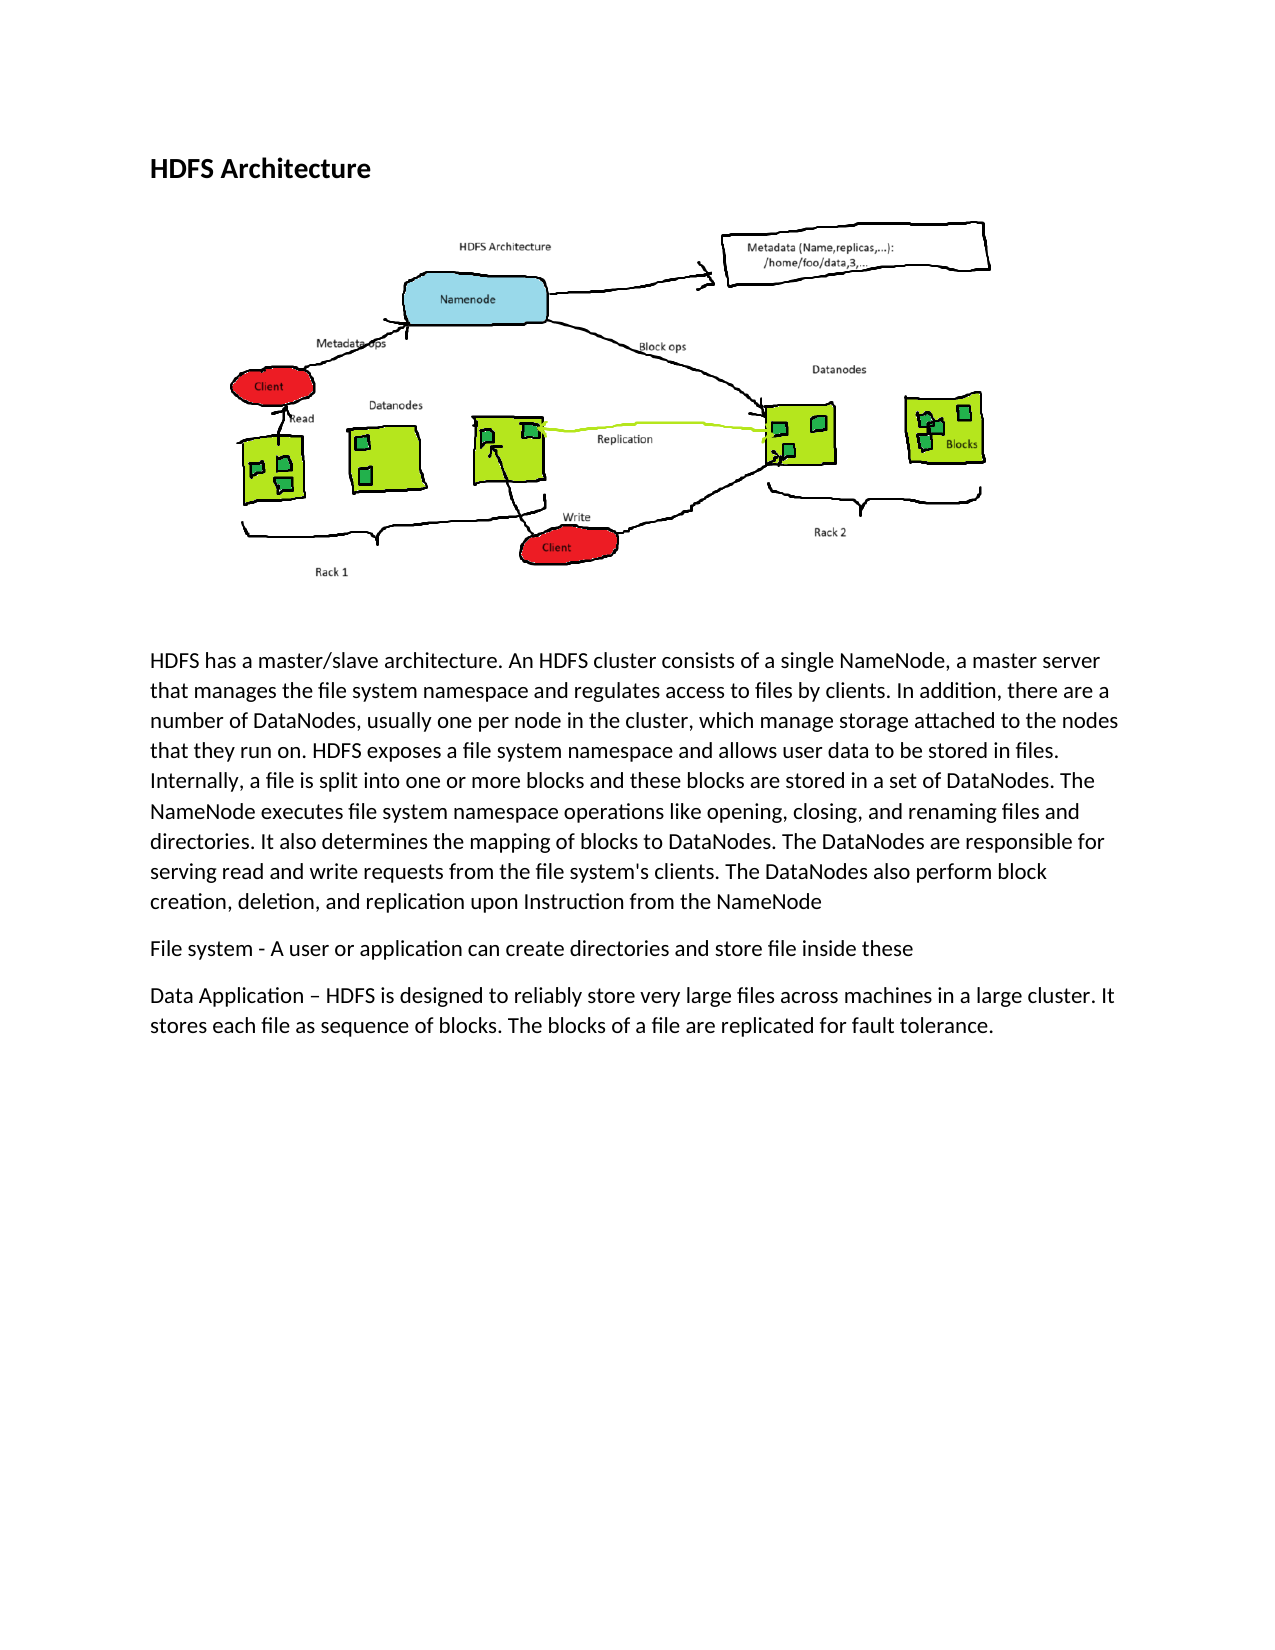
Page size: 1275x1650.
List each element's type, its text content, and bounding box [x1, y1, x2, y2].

text HDFS has a master/slave architecture. An HDFS cluster consists of a single NameNode, a master server that manages the file system namespace and regulates access to files by clients. In addition, there are a number of DataNodes, usually one per node in the cluster, which manage storage attached to the nodes that they run on. HDFS exposes a file system namespace and allows user data to be stored in files. Internally, a file is split into one or more blocks and these blocks are stored in a set of DataNodes. The NameNode executes file system namespace operations like opening, closing, and renaming files and directories. It also determines the mapping of blocks to DataNodes. The DataNodes are responsible for serving read and write requests from the file system's clients. The DataNodes also perform block creation, deletion, and replication upon Instruction from the NameNode [150, 646, 1125, 916]
text Data Application – HDFS is designed to reliably store very large files across machines in a large cluster. It stores each file as sequence of blocks. The blocks of a file are replicated for fault tolerance. [150, 981, 1125, 1039]
text File system - A user or application can create directories and store file inside these [150, 934, 1125, 962]
text HDFS Architecture [150, 150, 1125, 186]
picture [150, 205, 1022, 627]
